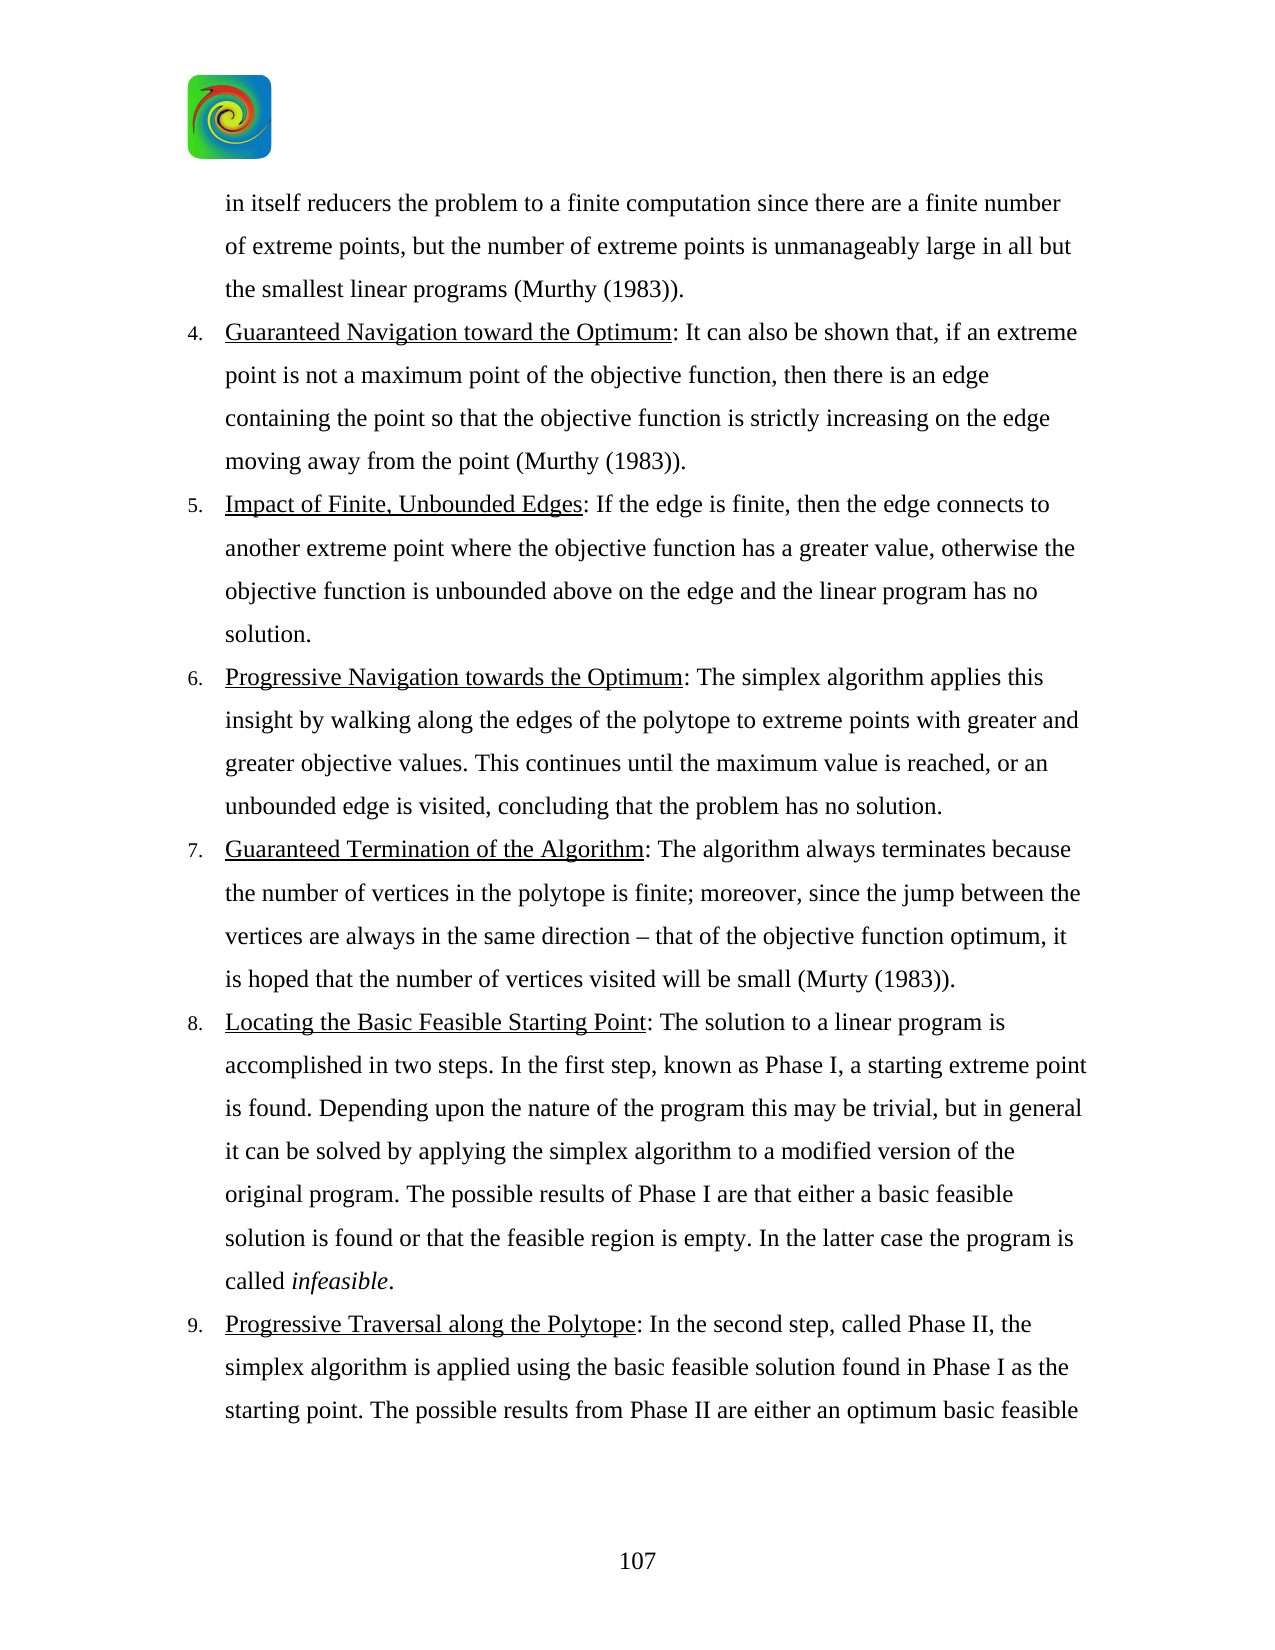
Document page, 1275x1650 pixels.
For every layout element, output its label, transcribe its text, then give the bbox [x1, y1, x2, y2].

list Progressive Navigation towards the Optimum: The simplex algorithm applies this insight by walking along the edges of the polytope to extreme points with greater and greater objective values. This continues until the maximum value is reached, or an unbounded edge is visited, concluding that the problem has no solution. [187, 662, 1087, 820]
list Impact of Finite, Unbounded Edges: If the edge is finite, then the edge connects to another extreme point where the objective function has a greater value, otherwise the objective function is unbounded above on the edge and the linear program has no solution. [187, 489, 1087, 648]
list Guaranteed Termination of the Algorithm: The algorithm always terminates because the number of vertices in the polytope is finite; moreover, since the jump between the vertices are always in the same direction – that of the objective function optimum, it is hoped that the number of vertices visited will be small (Murty (1983)). [187, 834, 1087, 993]
picture [187, 75, 261, 159]
list Locating the Basic Feasible Starting Point: The solution to a linear program is accomplished in two steps. In the first step, known as Phase I, a starting extreme point is found. Depending upon the nature of the program this may be trivial, but in general it can be solved by applying the simplex algorithm to a modified version of the original program. The possible results of Phase I are that either a basic feasible solution is found or that the feasible region is empty. In the latter case the program is called infeasible. [187, 1007, 1087, 1294]
list Guaranteed Navigation toward the Optimum: It can also be shown that, if an extreme point is not a maximum point of the objective function, then there is an edge containing the point so that the objective function is strictly increasing on the edge moving away from the point (Murthy (1983)). [187, 317, 1087, 475]
picture [220, 75, 272, 159]
